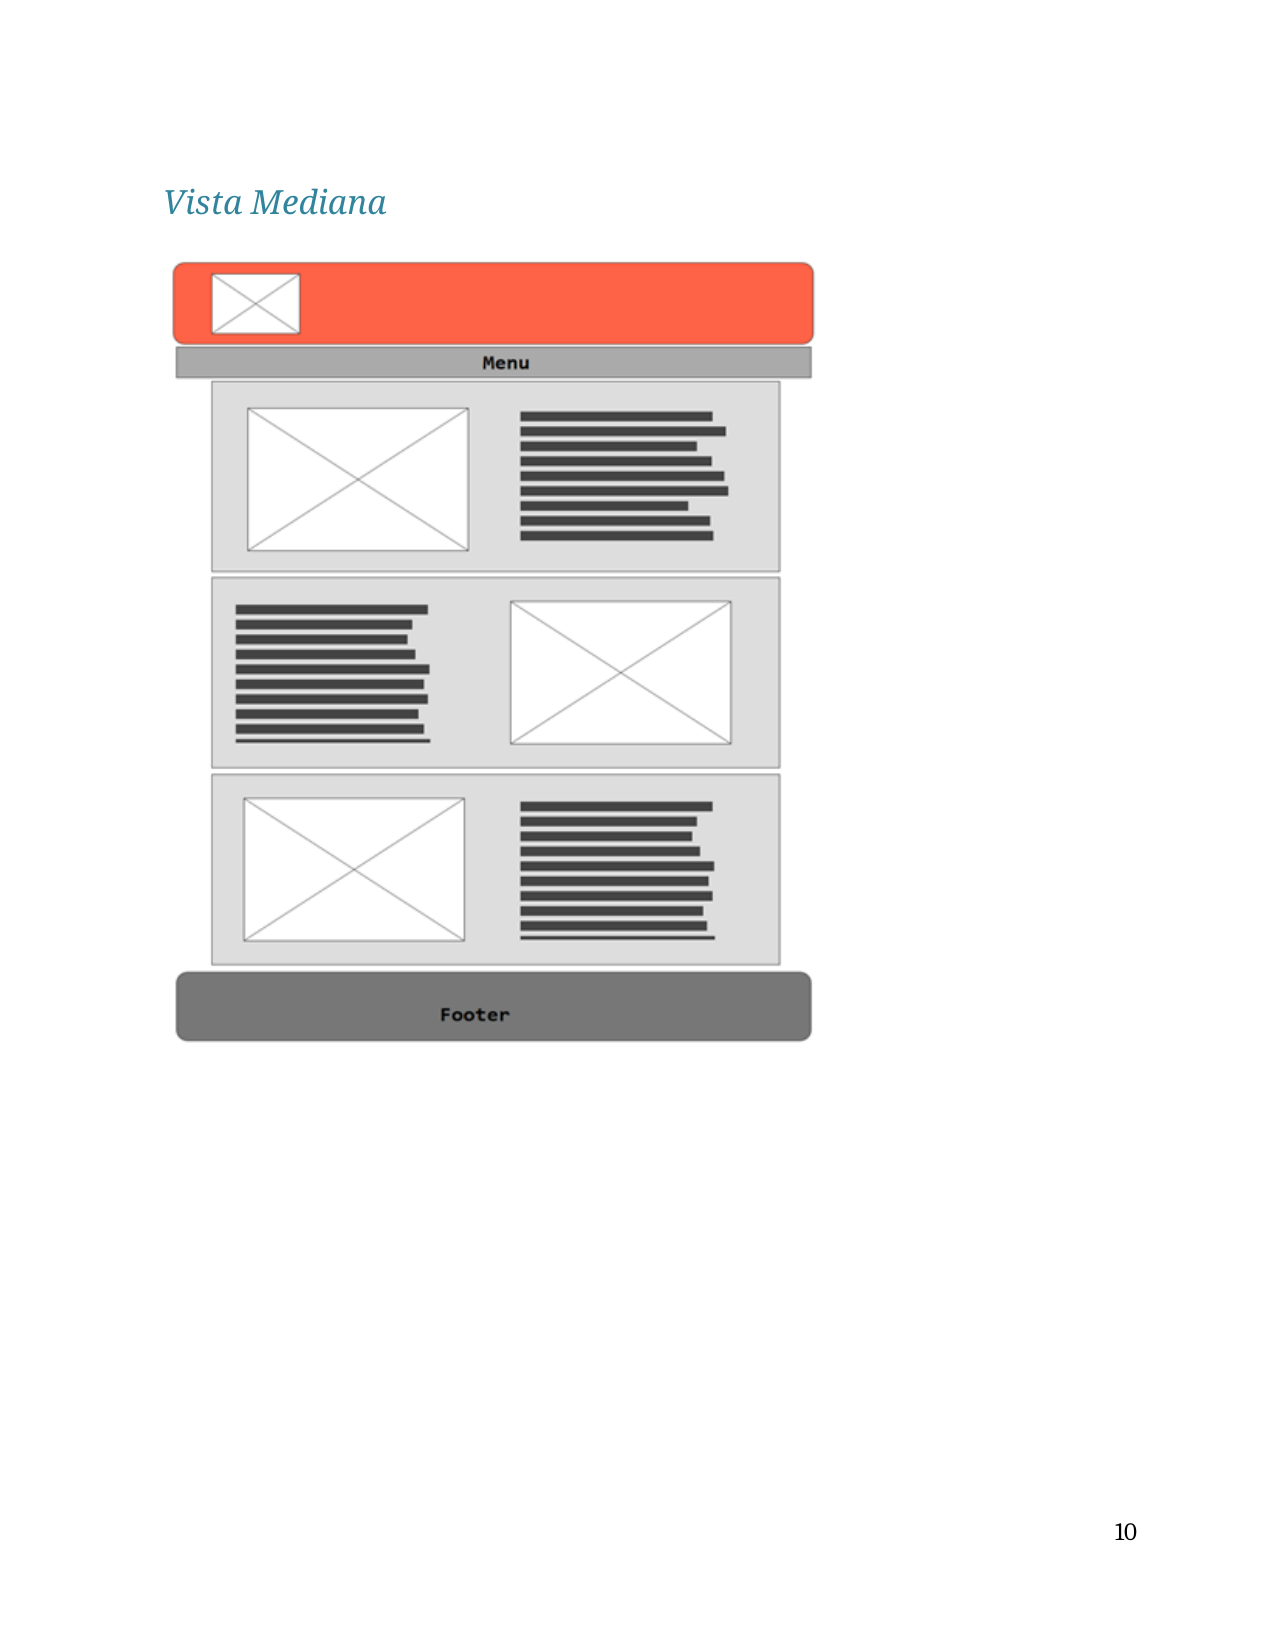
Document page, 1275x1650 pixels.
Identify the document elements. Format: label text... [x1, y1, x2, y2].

picture [162, 253, 823, 1049]
subtitle Vista Mediana [162, 179, 1137, 224]
